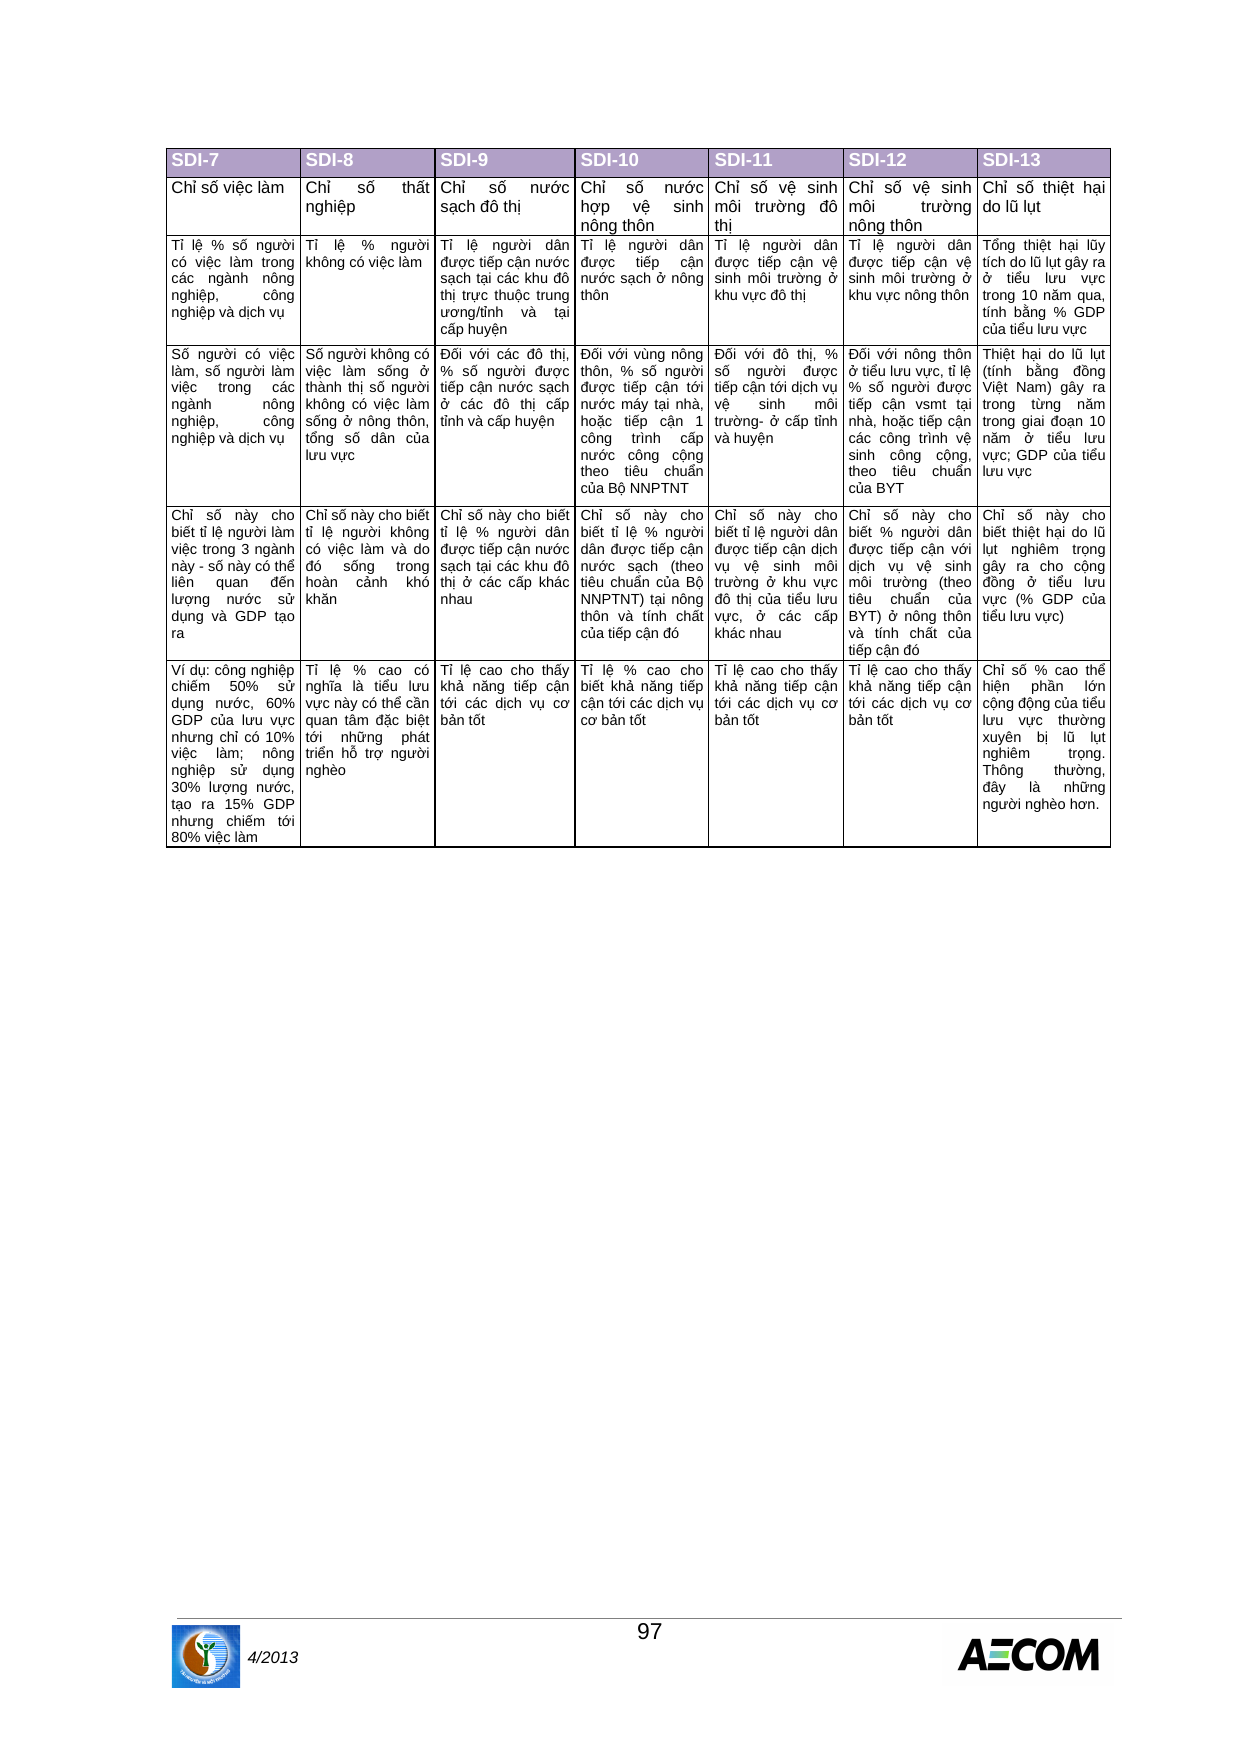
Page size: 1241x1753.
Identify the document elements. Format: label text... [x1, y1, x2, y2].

table_cell Chỉ số vệ sinh môi trường đô thị [709, 178, 843, 235]
table_cell Tổng thiệt hại lũy tích do lũ lụt gây ra ở tiểu lưu vực trong 10 năm qua, tính bằng % GDP của tiểu lưu vực [978, 236, 1110, 344]
table_cell Chỉ số này cho biết % người dân được tiếp cận với dịch vụ vệ sinh môi trường (theo tiêu chuẩn của BYT) ở nông thôn và tính chất của tiếp cận đó [844, 507, 977, 660]
table_cell Đối với vùng nông thôn, % số người được tiếp cận tới nước máy tại nhà, hoặc tiếp cận 1 công trình cấp nước công cộng theo tiêu chuẩn của Bộ NNPTNT [576, 346, 708, 506]
table_cell Chỉ số này cho biết tỉ lệ % người dân được tiếp cận nước sạch (theo tiêu chuẩn của Bộ NNPTNT) tại nông thôn và tính chất của tiếp cận đó [576, 507, 708, 660]
table_header SDI-10 [576, 149, 708, 177]
table_cell Tỉ lệ cao cho thấy khả năng tiếp cận tới các dịch vụ cơ bản tốt [709, 661, 843, 846]
table_cell Chỉ số thất nghiệp [301, 178, 434, 235]
table_cell Tỉ lệ người dân được tiếp cận vệ sinh môi trường ở khu vực đô thị [709, 236, 843, 344]
table_header SDI-9 [436, 149, 574, 177]
table_cell Chỉ số nước hợp vệ sinh nông thôn [576, 178, 708, 235]
table_cell Chỉ số thiệt hại do lũ lụt [978, 178, 1110, 235]
table_cell Chỉ số này cho biết tỉ lệ người không có việc làm và do đó sống trong hoàn cảnh khó khăn [301, 507, 434, 660]
table_header SDI-8 [301, 149, 434, 177]
table_header SDI-11 [709, 149, 843, 177]
table_cell Số người có việc làm, số người làm việc trong các ngành nông nghiệp, công nghiệp và dịch vụ [167, 346, 300, 506]
table_cell Đối với các đô thị, % số người được tiếp cận nước sạch ở các đô thị cấp tỉnh và cấp huyện [436, 346, 574, 506]
table_cell Chỉ số này cho biết tỉ lệ người làm việc trong 3 ngành này - số này có thể liên quan đến lượng nước sử dụng và GDP tạo ra [167, 507, 300, 660]
table_cell Chỉ số việc làm [167, 178, 300, 235]
table_header SDI-13 [978, 149, 1110, 177]
table_cell Tỉ lệ người dân được tiếp cận nước sạch tại các khu đô thị trực thuộc trung ương/tỉnh và tại cấp huyện [436, 236, 574, 344]
table_cell Số người không có việc làm sống ở thành thị số người không có việc làm sống ở nông thôn, tổng số dân của lưu vực [301, 346, 434, 506]
table_cell Đối với đô thị, % số người được tiếp cận tới dịch vụ vệ sinh môi trường- ở cấp tỉnh và huyện [709, 346, 843, 506]
table_header SDI-7 [167, 149, 300, 177]
table_cell Chỉ số này cho biết tỉ lệ % người dân được tiếp cận nước sạch tại các khu đô thị ở các cấp khác nhau [436, 507, 574, 660]
table_cell Chỉ số nước sạch đô thị [436, 178, 574, 235]
table_header SDI-12 [844, 149, 977, 177]
table_cell Ví dụ: công nghiệp chiếm 50% sử dụng nước, 60% GDP của lưu vực nhưng chỉ có 10% việc làm; nông nghiệp sử dụng 30% lượng nước, tạo ra 15% GDP nhưng chiếm tới 80% việc làm [167, 661, 300, 846]
picture [942, 1623, 1114, 1686]
table_cell Chỉ số này cho biết thiệt hại do lũ lụt nghiêm trọng gây ra cho cộng đồng ở tiểu lưu vực (% GDP của tiểu lưu vực) [978, 507, 1110, 660]
table_cell Tỉ lệ cao cho thấy khả năng tiếp cận tới các dịch vụ cơ bản tốt [844, 661, 977, 846]
table_cell Tỉ lệ người dân được tiếp cận nước sạch ở nông thôn [576, 236, 708, 344]
table_cell Tỉ lệ % người không có việc làm [301, 236, 434, 344]
table_cell Chỉ số % cao thể hiện phần lớn cộng động của tiểu lưu vực thường xuyên bị lũ lụt nghiêm trọng. Thông thường, đây là những người nghèo hơn. [978, 661, 1110, 846]
table_cell Chỉ số này cho biết tỉ lệ người dân được tiếp cận dịch vụ vệ sinh môi trường ở khu vực đô thị của tiểu lưu vực, ở các cấp khác nhau [709, 507, 843, 660]
table_cell Tỉ lệ người dân được tiếp cận vệ sinh môi trường ở khu vực nông thôn [844, 236, 977, 344]
table_cell Chỉ số vệ sinh môi trường nông thôn [844, 178, 977, 235]
table_cell Tỉ lệ cao cho thấy khả năng tiếp cận tới các dịch vụ cơ bản tốt [436, 661, 574, 846]
table_cell Tỉ lệ % cao có nghĩa là tiểu lưu vực này có thể cần quan tâm đặc biệt tới những phát triển hỗ trợ người nghèo [301, 661, 434, 846]
table_cell Thiệt hại do lũ lụt (tính bằng đồng Việt Nam) gây ra trong từng năm trong giai đoạn 10 năm ở tiểu lưu vực; GDP của tiểu lưu vực [978, 346, 1110, 506]
table_cell Tỉ lệ % số người có việc làm trong các ngành nông nghiệp, công nghiệp và dịch vụ [167, 236, 300, 344]
table_cell Tỉ lệ % cao cho biết khả năng tiếp cận tới các dịch vụ cơ bản tốt [576, 661, 708, 846]
picture [171, 1625, 241, 1688]
table_cell Đối với nông thôn ở tiểu lưu vực, tỉ lệ % số người được tiếp cận vsmt tại nhà, hoặc tiếp cận các công trình vệ sinh công cộng, theo tiêu chuẩn của BYT [844, 346, 977, 506]
